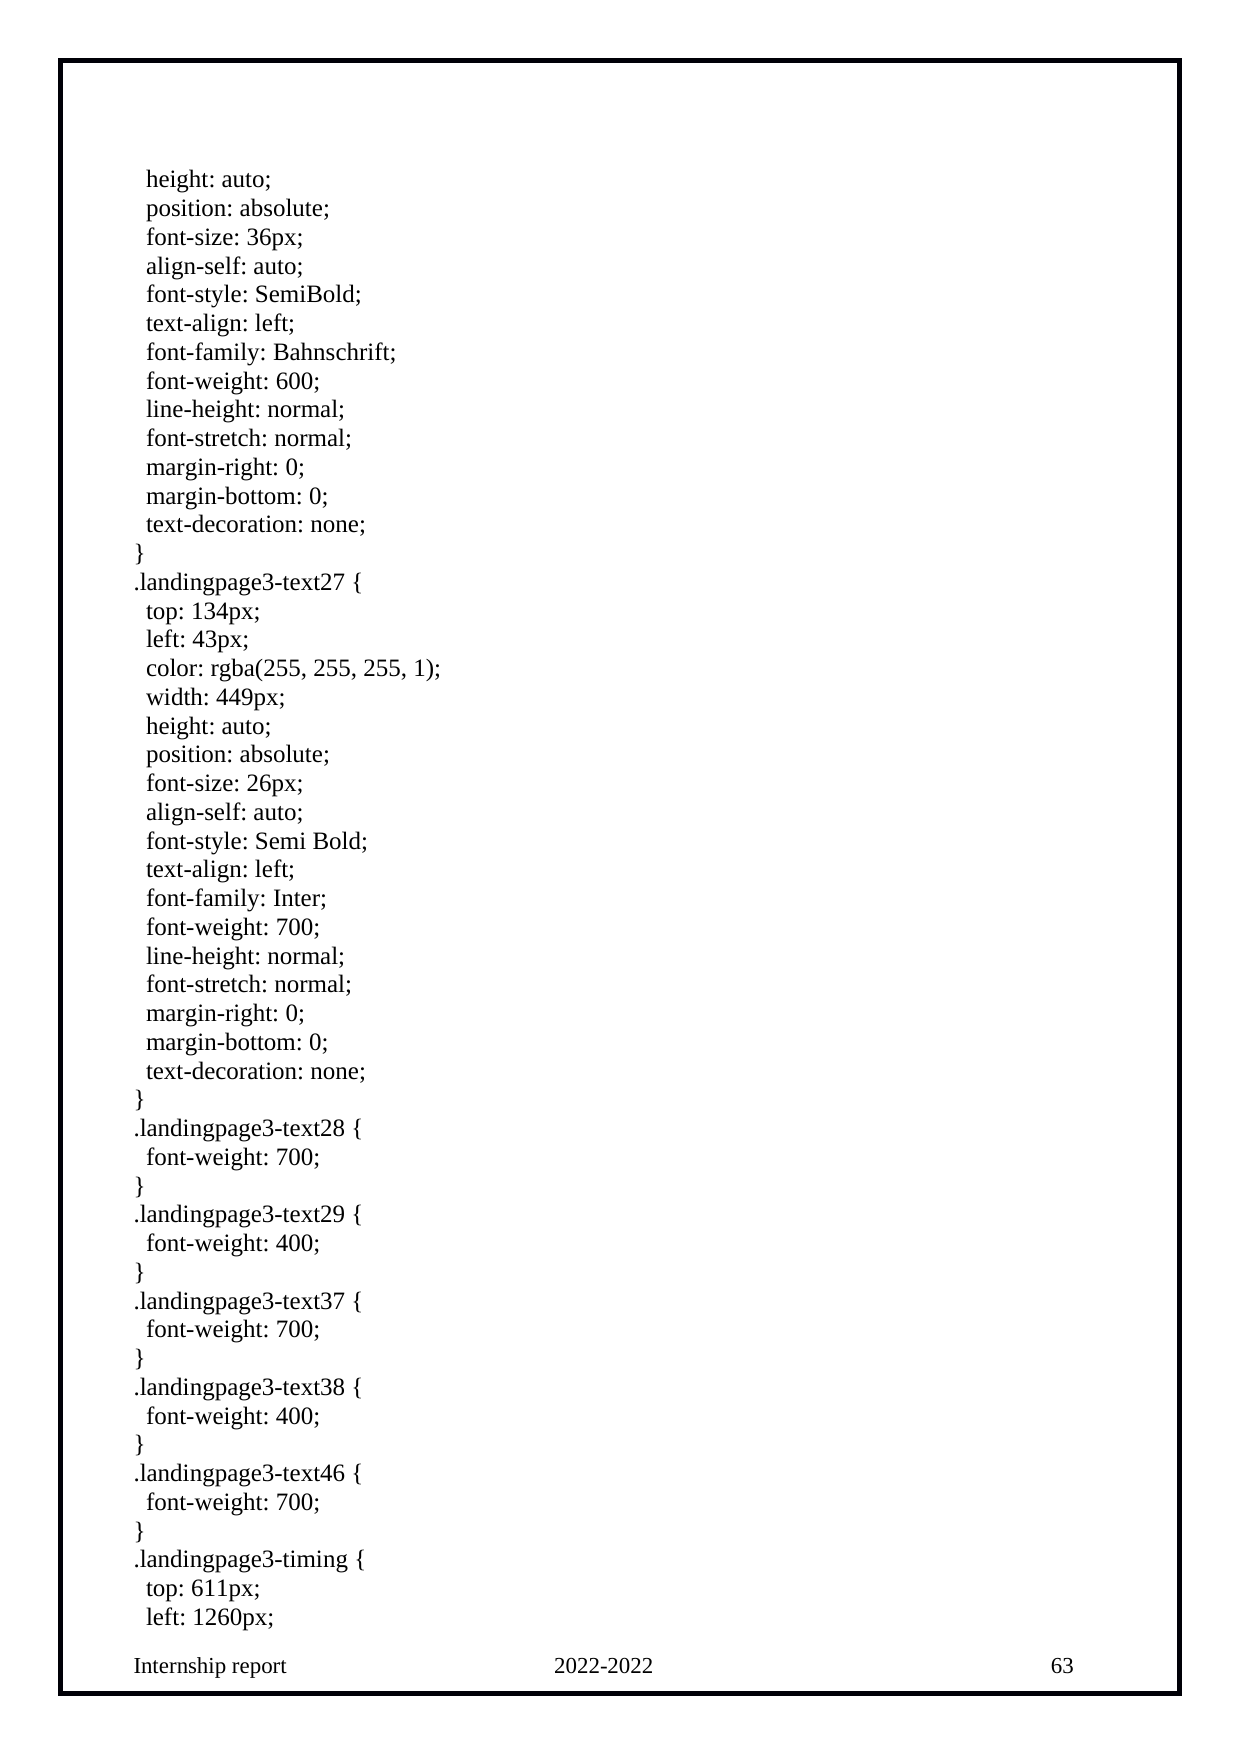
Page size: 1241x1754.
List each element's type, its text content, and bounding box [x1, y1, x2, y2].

text left: 43px; [133, 624, 1113, 653]
text .landingpage3-text27 { [133, 567, 1113, 596]
text align-self: auto; [133, 797, 1113, 826]
text font-style: SemiBold; [133, 279, 1113, 308]
text height: auto; [133, 711, 1113, 739]
text font-family: Bahnschrift; [133, 337, 1113, 366]
text font-weight: 700; [133, 1487, 1113, 1516]
text font-stretch: normal; [133, 969, 1113, 998]
text position: absolute; [133, 739, 1113, 768]
text color: rgba(255, 255, 255, 1); [133, 653, 1113, 682]
text top: 611px; [133, 1573, 1113, 1602]
text width: 449px; [133, 682, 1113, 711]
text } [133, 1171, 1113, 1199]
text left: 1260px; [133, 1602, 1113, 1631]
text font-weight: 700; [133, 912, 1113, 941]
text text-align: left; [133, 308, 1113, 337]
text font-weight: 400; [133, 1401, 1113, 1429]
text font-weight: 700; [133, 1142, 1113, 1171]
text margin-bottom: 0; [133, 481, 1113, 509]
text } [133, 1429, 1113, 1458]
text font-style: Semi Bold; [133, 826, 1113, 854]
text } [133, 1343, 1113, 1372]
text .landingpage3-timing { [133, 1544, 1113, 1573]
text text-decoration: none; [133, 1056, 1113, 1084]
text font-weight: 700; [133, 1314, 1113, 1343]
text text-decoration: none; [133, 509, 1113, 538]
text line-height: normal; [133, 394, 1113, 423]
text margin-right: 0; [133, 998, 1113, 1027]
text font-weight: 400; [133, 1228, 1113, 1257]
text align-self: auto; [133, 251, 1113, 279]
text line-height: normal; [133, 941, 1113, 969]
text top: 134px; [133, 596, 1113, 624]
text } [133, 538, 1113, 567]
text position: absolute; [133, 193, 1113, 222]
text text-align: left; [133, 854, 1113, 883]
text .landingpage3-text38 { [133, 1372, 1113, 1401]
text font-weight: 600; [133, 366, 1113, 394]
text .landingpage3-text28 { [133, 1113, 1113, 1142]
text } [133, 1257, 1113, 1286]
text .landingpage3-text37 { [133, 1286, 1113, 1314]
text .landingpage3-text29 { [133, 1199, 1113, 1228]
text } [133, 1516, 1113, 1544]
text .landingpage3-text46 { [133, 1458, 1113, 1487]
text font-stretch: normal; [133, 423, 1113, 452]
text font-size: 26px; [133, 768, 1113, 797]
text height: auto; [133, 164, 1113, 193]
text } [133, 1084, 1113, 1113]
text margin-right: 0; [133, 452, 1113, 481]
text font-family: Inter; [133, 883, 1113, 912]
text margin-bottom: 0; [133, 1027, 1113, 1056]
text font-size: 36px; [133, 222, 1113, 251]
